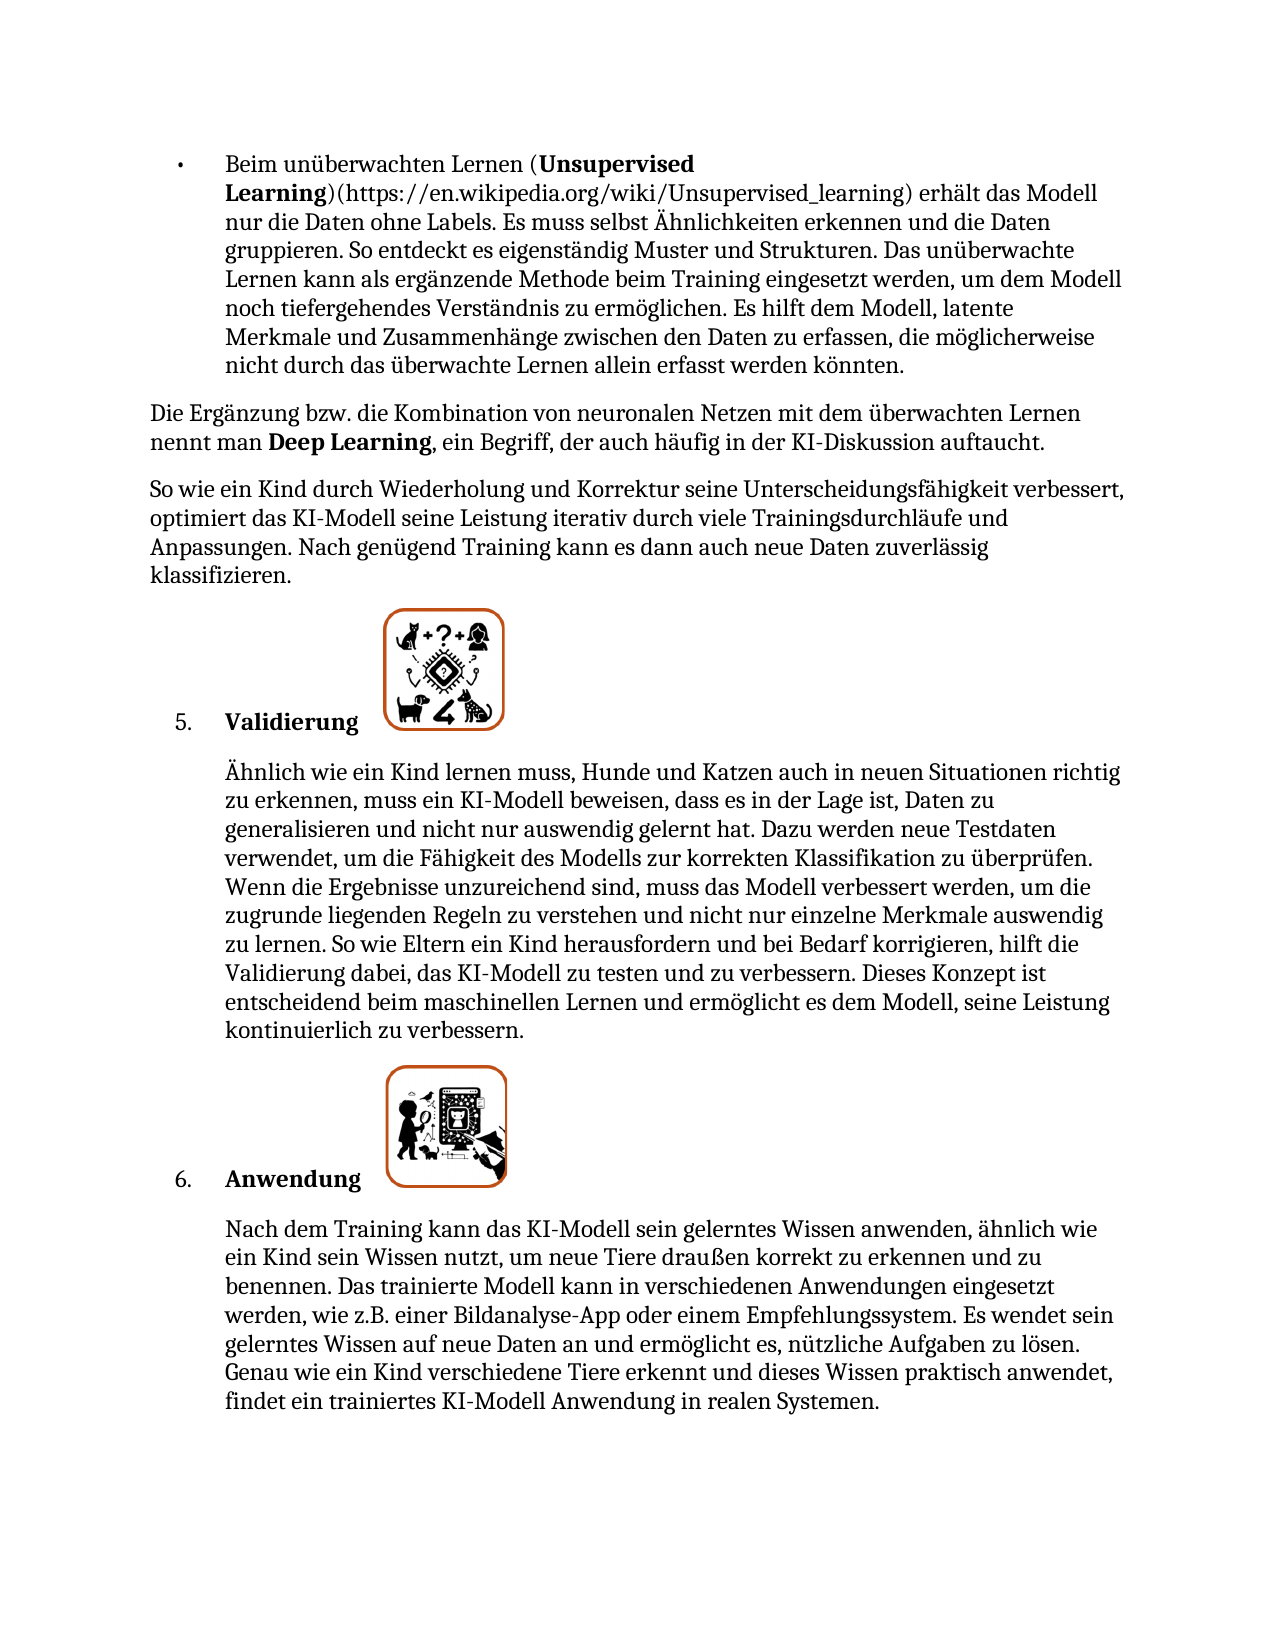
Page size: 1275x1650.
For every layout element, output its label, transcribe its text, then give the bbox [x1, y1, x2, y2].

picture [385, 1065, 508, 1188]
list Anwendung [175, 1066, 1125, 1194]
text Die Ergänzung bzw. die Kombination von neuronalen Netzen mit dem überwachten Lernen nennt man Deep Learning, ein Begriff, der auch häufig in der KI-Diskussion auftaucht. [150, 399, 1125, 456]
list Validierung [175, 609, 1125, 737]
list Ähnlich wie ein Kind lernen muss, Hunde und Katzen auch in neuen Situationen richtig zu erkennen, muss ein KI-Modell beweisen, dass es in der Lage ist, Daten zu generalisieren und nicht nur auswendig gelernt hat. Dazu werden neue Testdaten verwendet, um die Fähigkeit des Modells zur korrekten Klassifikation zu überprüfen. Wenn die Ergebnisse unzureichend sind, muss das Modell verbessert werden, um die zugrunde liegenden Regeln zu verstehen und nicht nur einzelne Merkmale auswendig zu lernen. So wie Eltern ein Kind herausfordern und bei Bedarf korrigieren, hilft die Validierung dabei, das KI-Modell zu testen und zu verbessern. Dieses Konzept ist entscheidend beim maschinellen Lernen und ermöglicht es dem Modell, seine Leistung kontinuierlich zu verbessern. [175, 757, 1125, 1045]
picture [383, 608, 505, 731]
